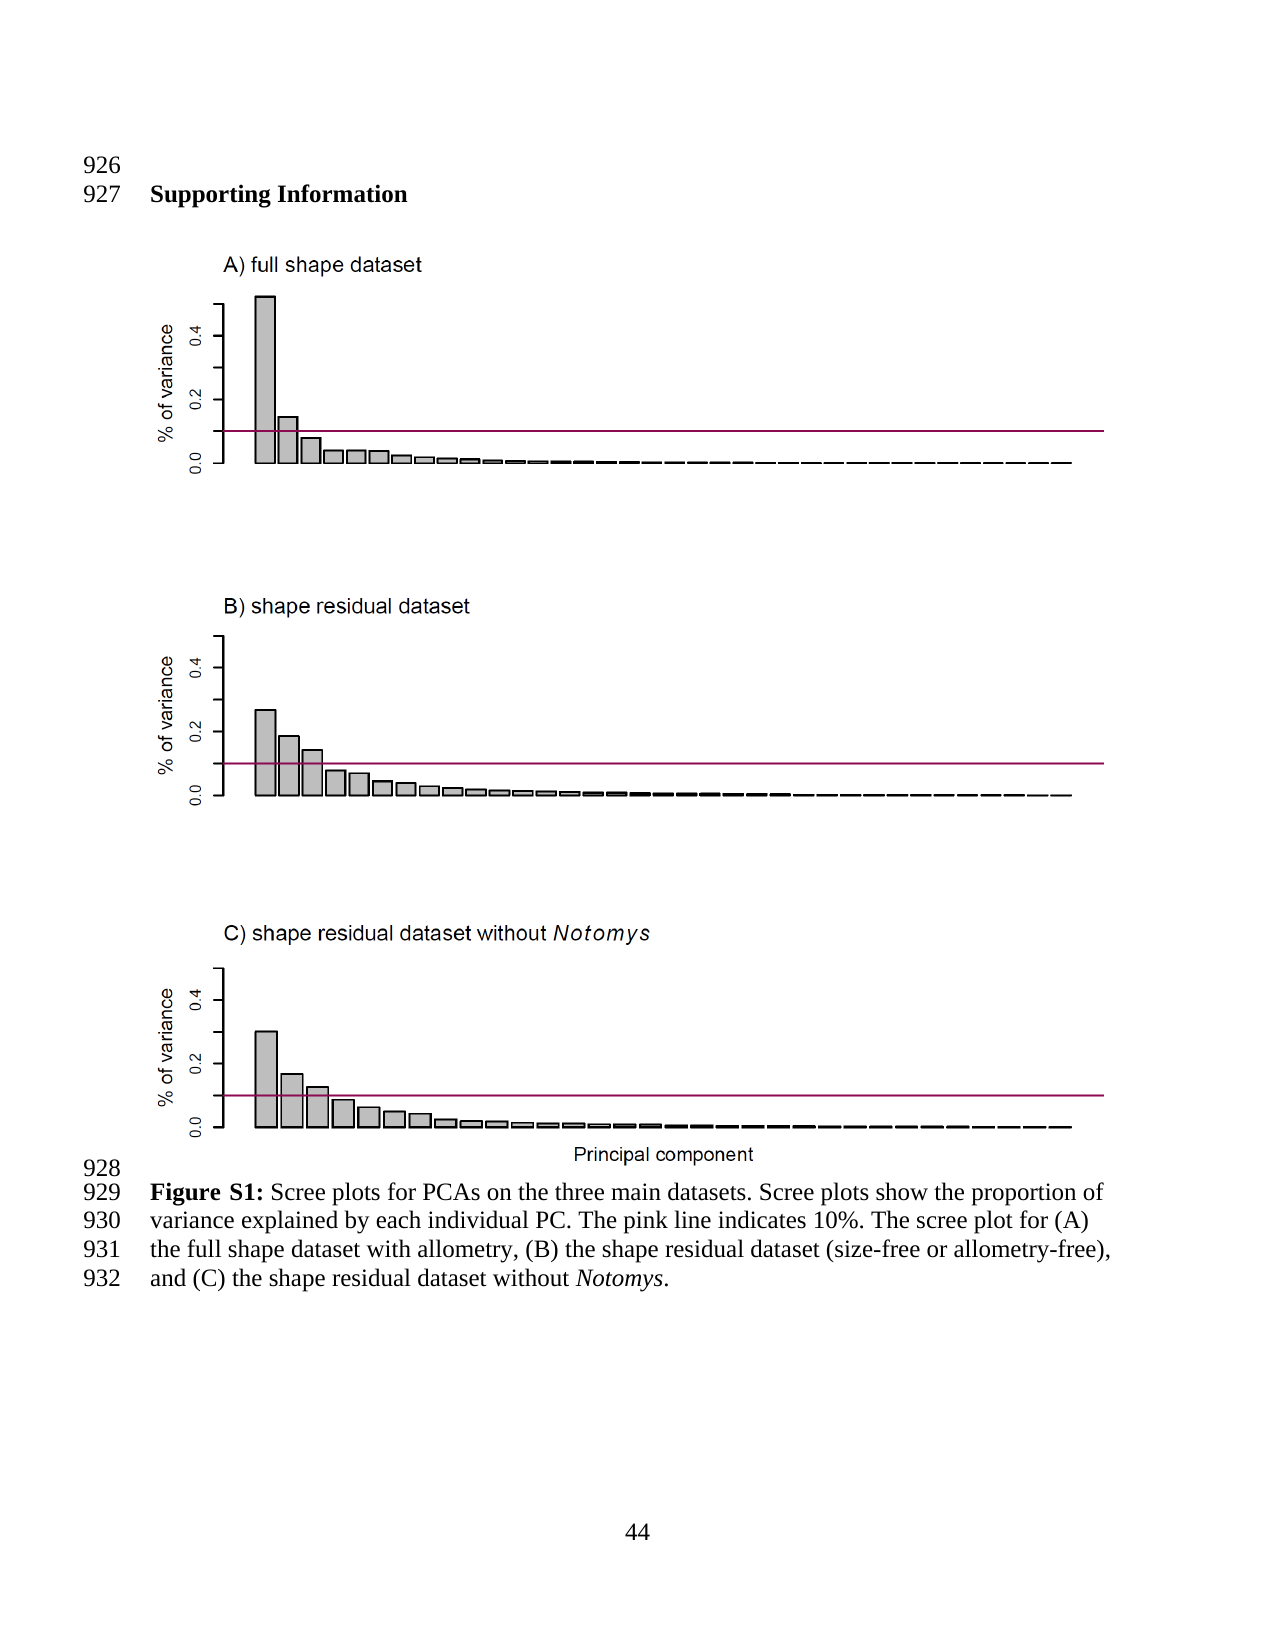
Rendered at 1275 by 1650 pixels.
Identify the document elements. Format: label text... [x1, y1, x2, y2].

text Supporting Information [150, 179, 1125, 207]
text Figure0S1: Scree plots for PCAs on the three main datasets. Scree plots show the proportion of variance explained by each individual PC. The pink line indicates 10%. The scree plot for (A) the full shape dataset with allometry, (B) the shape residual dataset (size-free or allometry-free), and (C) the shape residual dataset without Notomys. [150, 1177, 1125, 1292]
picture [150, 236, 1125, 1177]
